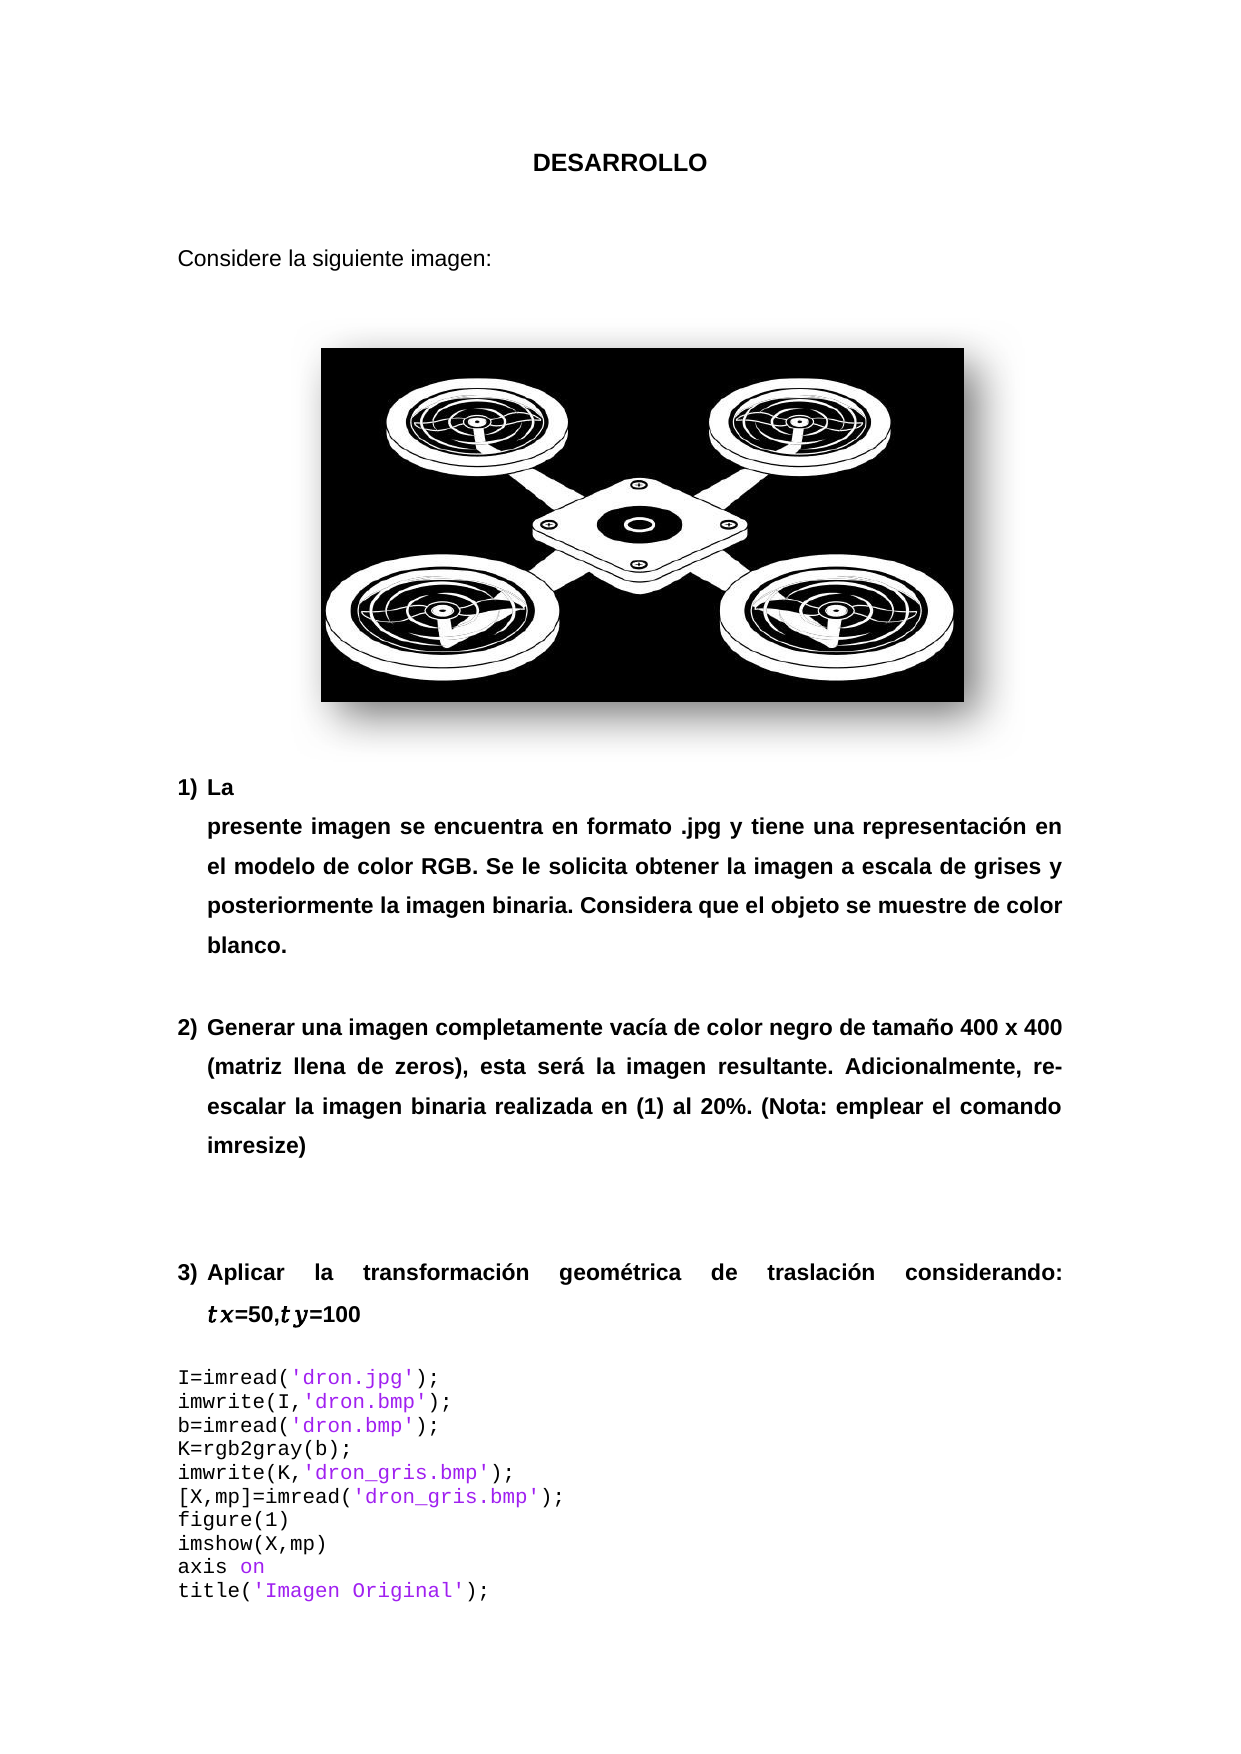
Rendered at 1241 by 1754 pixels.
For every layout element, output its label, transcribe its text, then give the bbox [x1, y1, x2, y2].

text imwrite(K,'dron_gris.bmp'); [177, 1462, 1063, 1486]
subtitle DESARROLLO [177, 148, 1063, 176]
text imshow(X,mp) [177, 1533, 1063, 1557]
text figure(1) [177, 1509, 1063, 1533]
text imwrite(I,'dron.bmp'); [177, 1391, 1063, 1415]
text Considere la siguiente imagen: [177, 245, 1063, 271]
text title('Imagen Original'); [177, 1580, 1063, 1604]
text axis on [177, 1557, 1063, 1580]
text b=imread('dron.bmp'); [177, 1415, 1063, 1438]
text [X,mp]=imread('dron_gris.bmp'); [177, 1486, 1063, 1509]
text I=imread('dron.jpg'); [177, 1367, 1063, 1391]
list Generar una imagen completamente vacía de color negro de tamaño 400 x 400 (matriz llena de zeros), esta será la imagen resultante. Adicionalmente, re-escalar la imagen binaria realizada en (1) al 20%. (Nota: emplear el comando imresize) [177, 1014, 1063, 1158]
list Aplicar la transformación geométrica de traslación considerando: 𝑡𝑥=50,𝑡𝑦=100 [177, 1259, 1063, 1327]
text K=rgb2gray(b); [177, 1438, 1063, 1462]
picture [321, 348, 964, 702]
list La presente imagen se encuentra en formato .jpg y tiene una representación en el modelo de color RGB. Se le solicita obtener la imagen a escala de grises y posteriormente la imagen binaria. Considera que el objeto se muestre de color blanco. [177, 774, 1063, 958]
